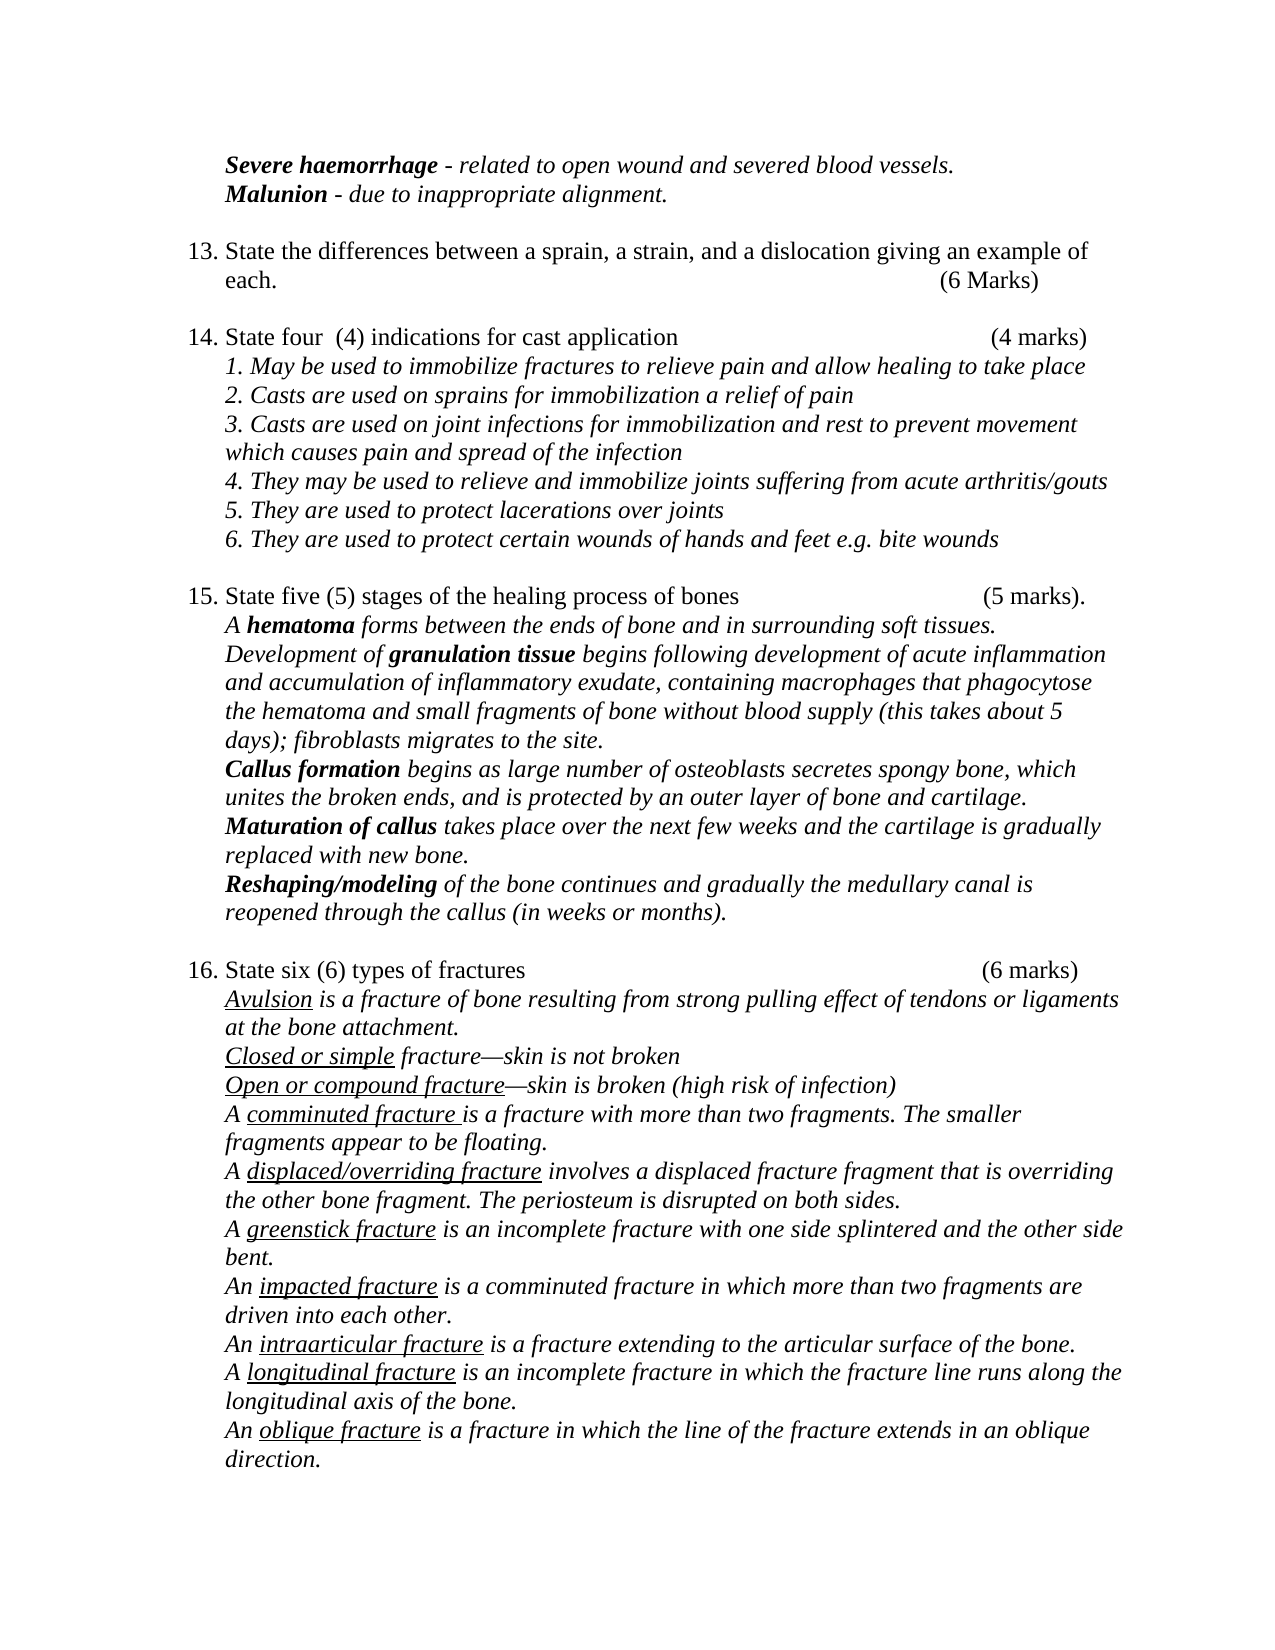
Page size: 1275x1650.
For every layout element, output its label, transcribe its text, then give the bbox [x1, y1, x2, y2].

list A greenstick fracture is an incomplete fracture with one side splintered and the other side bent. [225, 1214, 1125, 1271]
list 5. They are used to protect lacerations over joints [225, 495, 1125, 524]
list Avulsion is a fracture of bone resulting from strong pulling effect of tendons or ligaments at the bone attachment. [225, 984, 1125, 1041]
list 6. They are used to protect certain wounds of hands and feet e.g. bite wounds [225, 524, 1125, 552]
list Development of granulation tissue begins following development of acute inflammation and accumulation of inflammatory exudate, containing macrophages that phagocytose the hematoma and small fragments of bone without blood supply (this takes about 5 days); fibroblasts migrates to the site. [225, 639, 1125, 754]
list State four (4) indications for cast application (4 marks) [187, 322, 1125, 351]
list 4. They may be used to relieve and immobilize joints suffering from acute arthritis/gouts [225, 466, 1125, 495]
list Malunion - due to inappropriate alignment. [225, 179, 1125, 207]
list State the differences between a sprain, a strain, and a dislocation giving an example of each. (6 Marks) [187, 236, 1125, 294]
list Severe haemorrhage - related to open wound and severed blood vessels. [225, 150, 1125, 179]
list 2. Casts are used on sprains for immobilization a relief of pain [225, 380, 1125, 409]
list An oblique fracture is a fracture in which the line of the fracture extends in an oblique direction. [225, 1415, 1125, 1472]
list A longitudinal fracture is an incomplete fracture in which the fracture line runs along the longitudinal axis of the bone. [225, 1357, 1125, 1415]
list 3. Casts are used on joint infections for immobilization and rest to prevent movement which causes pain and spread of the infection [225, 409, 1125, 466]
list An impacted fracture is a comminuted fracture in which more than two fragments are driven into each other. [225, 1271, 1125, 1329]
list A hematoma forms between the ends of bone and in surrounding soft tissues. [225, 610, 1125, 639]
list Reshaping/modeling of the bone continues and gradually the medullary canal is reopened through the callus (in weeks or months). [225, 869, 1125, 926]
list State five (5) stages of the healing process of bones (5 marks). [187, 581, 1125, 610]
list Open or compound fracture—skin is broken (high risk of infection) [225, 1070, 1125, 1099]
list Callus formation begins as large number of osteoblasts secretes spongy bone, which unites the broken ends, and is protected by an outer layer of bone and cartilage. [225, 754, 1125, 811]
list A comminuted fracture is a fracture with more than two fragments. The smaller fragments appear to be floating. [225, 1099, 1125, 1156]
list An intraarticular fracture is a fracture extending to the articular surface of the bone. [225, 1329, 1125, 1357]
list 1. May be used to immobilize fractures to relieve pain and allow healing to take place [225, 351, 1125, 380]
list A displaced/overriding fracture involves a displaced fracture fragment that is overriding the other bone fragment. The periosteum is disrupted on both sides. [225, 1156, 1125, 1214]
list State six (6) types of fractures (6 marks) [187, 955, 1125, 984]
list Closed or simple fracture—skin is not broken [225, 1041, 1125, 1070]
list Maturation of callus takes place over the next few weeks and the cartilage is gradually replaced with new bone. [225, 811, 1125, 869]
